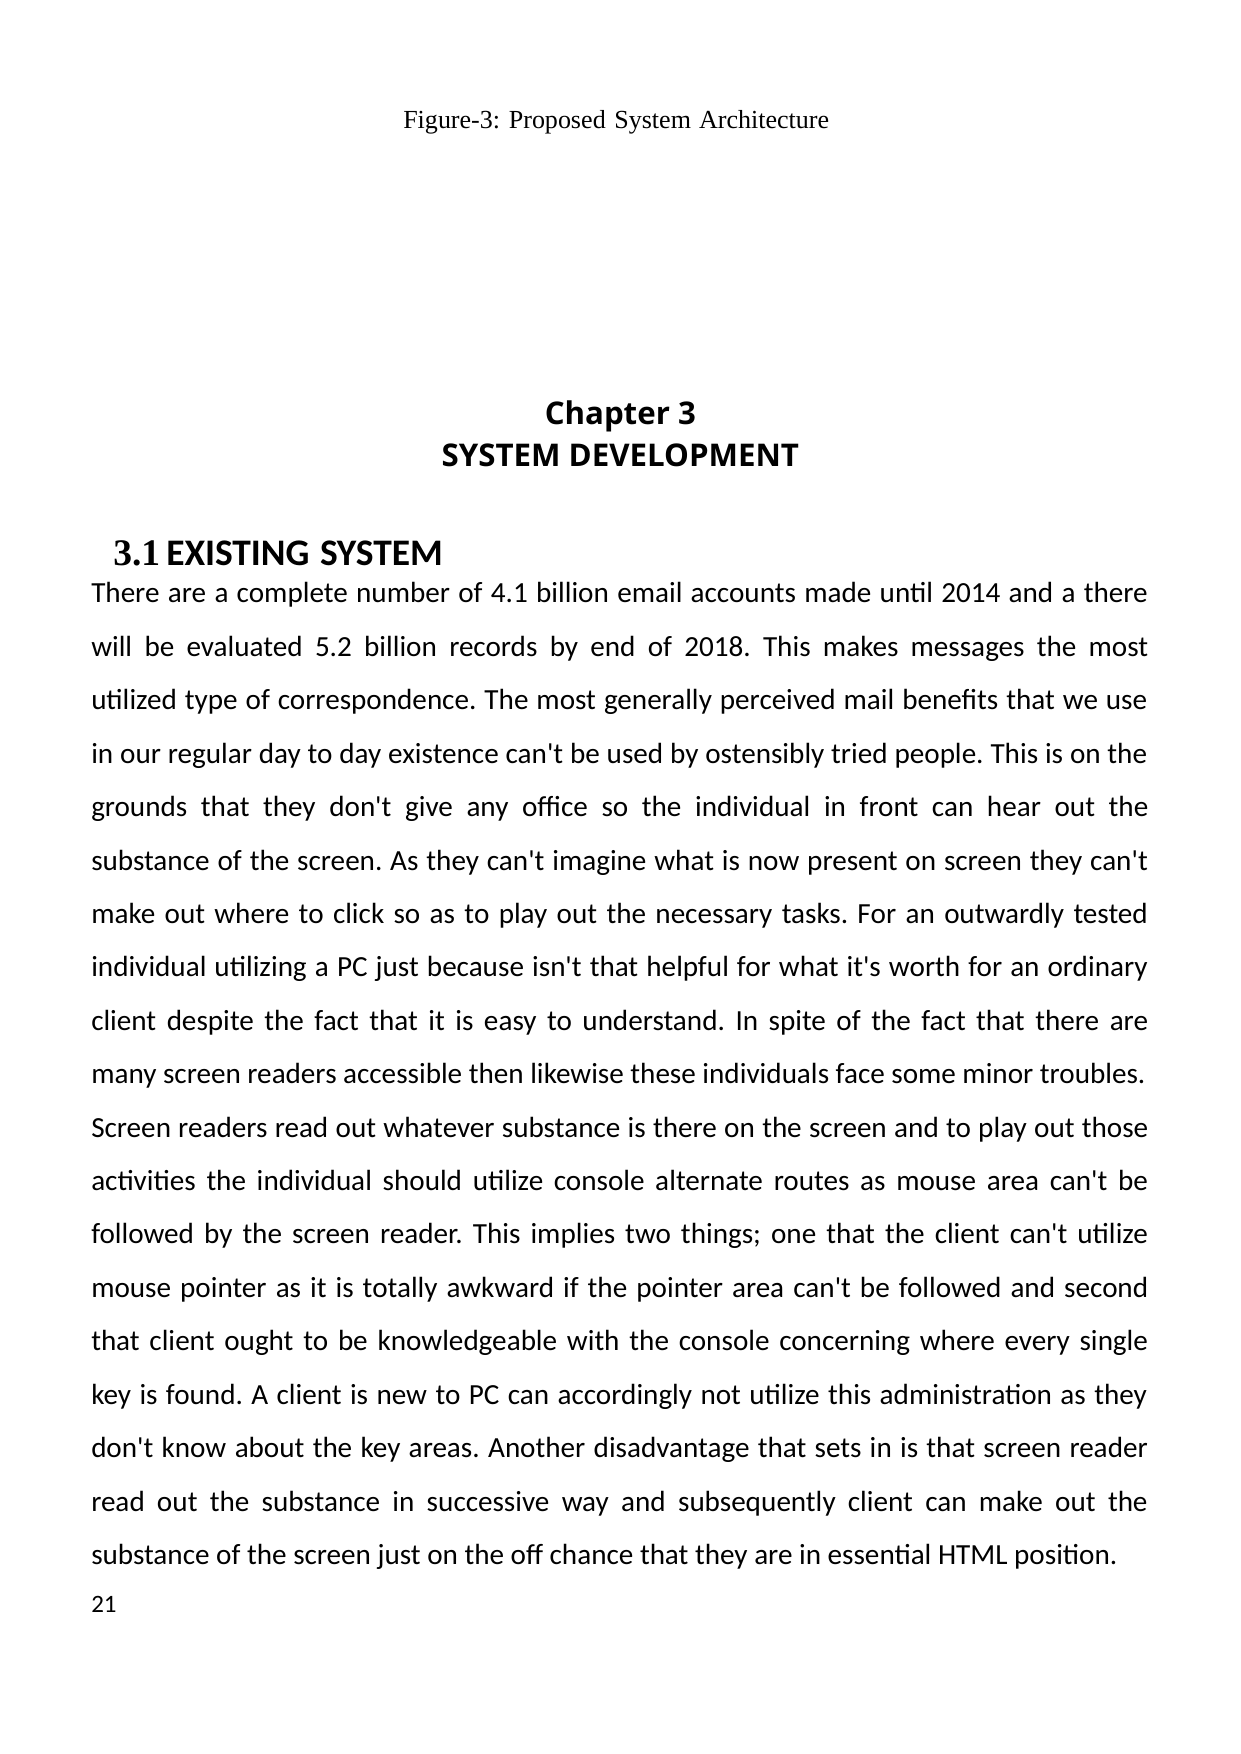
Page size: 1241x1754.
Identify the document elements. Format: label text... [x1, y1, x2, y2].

text Chapter 3 [91, 391, 1149, 433]
text SYSTEM DEVELOPMENT [91, 433, 1149, 476]
text Figure-3: Proposed System Architecture [126, 104, 1107, 134]
text There are a complete number of 4.1 billion email accounts made until 2014 and a there will be evaluated 5.2 billion records by end of 2018. This makes messages the most utilized type of correspondence. The most generally perceived mail benefits that we use in our regular day to day existence can't be used by ostensibly tried people. This is on the grounds that they don't give any office so the individual in front can hear out the substance of the screen. As they can't imagine what is now present on screen they can't make out where to click so as to play out the necessary tasks. For an outwardly tested individual utilizing a PC just because isn't that helpful for what it's worth for an ordinary client despite the fact that it is easy to understand. In spite of the fact that there are many screen readers accessible then likewise these individuals face some minor troubles. [91, 574, 1149, 1091]
list EXISTING SYSTEM [113, 528, 1149, 574]
text Screen readers read out whatever substance is there on the screen and to play out those activities the individual should utilize console alternate routes as mouse area can't be followed by the screen reader. This implies two things; one that the client can't utilize mouse pointer as it is totally awkward if the pointer area can't be followed and second that client ought to be knowledgeable with the console concerning where every single key is found. A client is new to PC can accordingly not utilize this administration as they don't know about the key areas. Another disadvantage that sets in is that screen reader read out the substance in successive way and subsequently client can make out the substance of the screen just on the off chance that they are in essential HTML position. [91, 1109, 1149, 1572]
